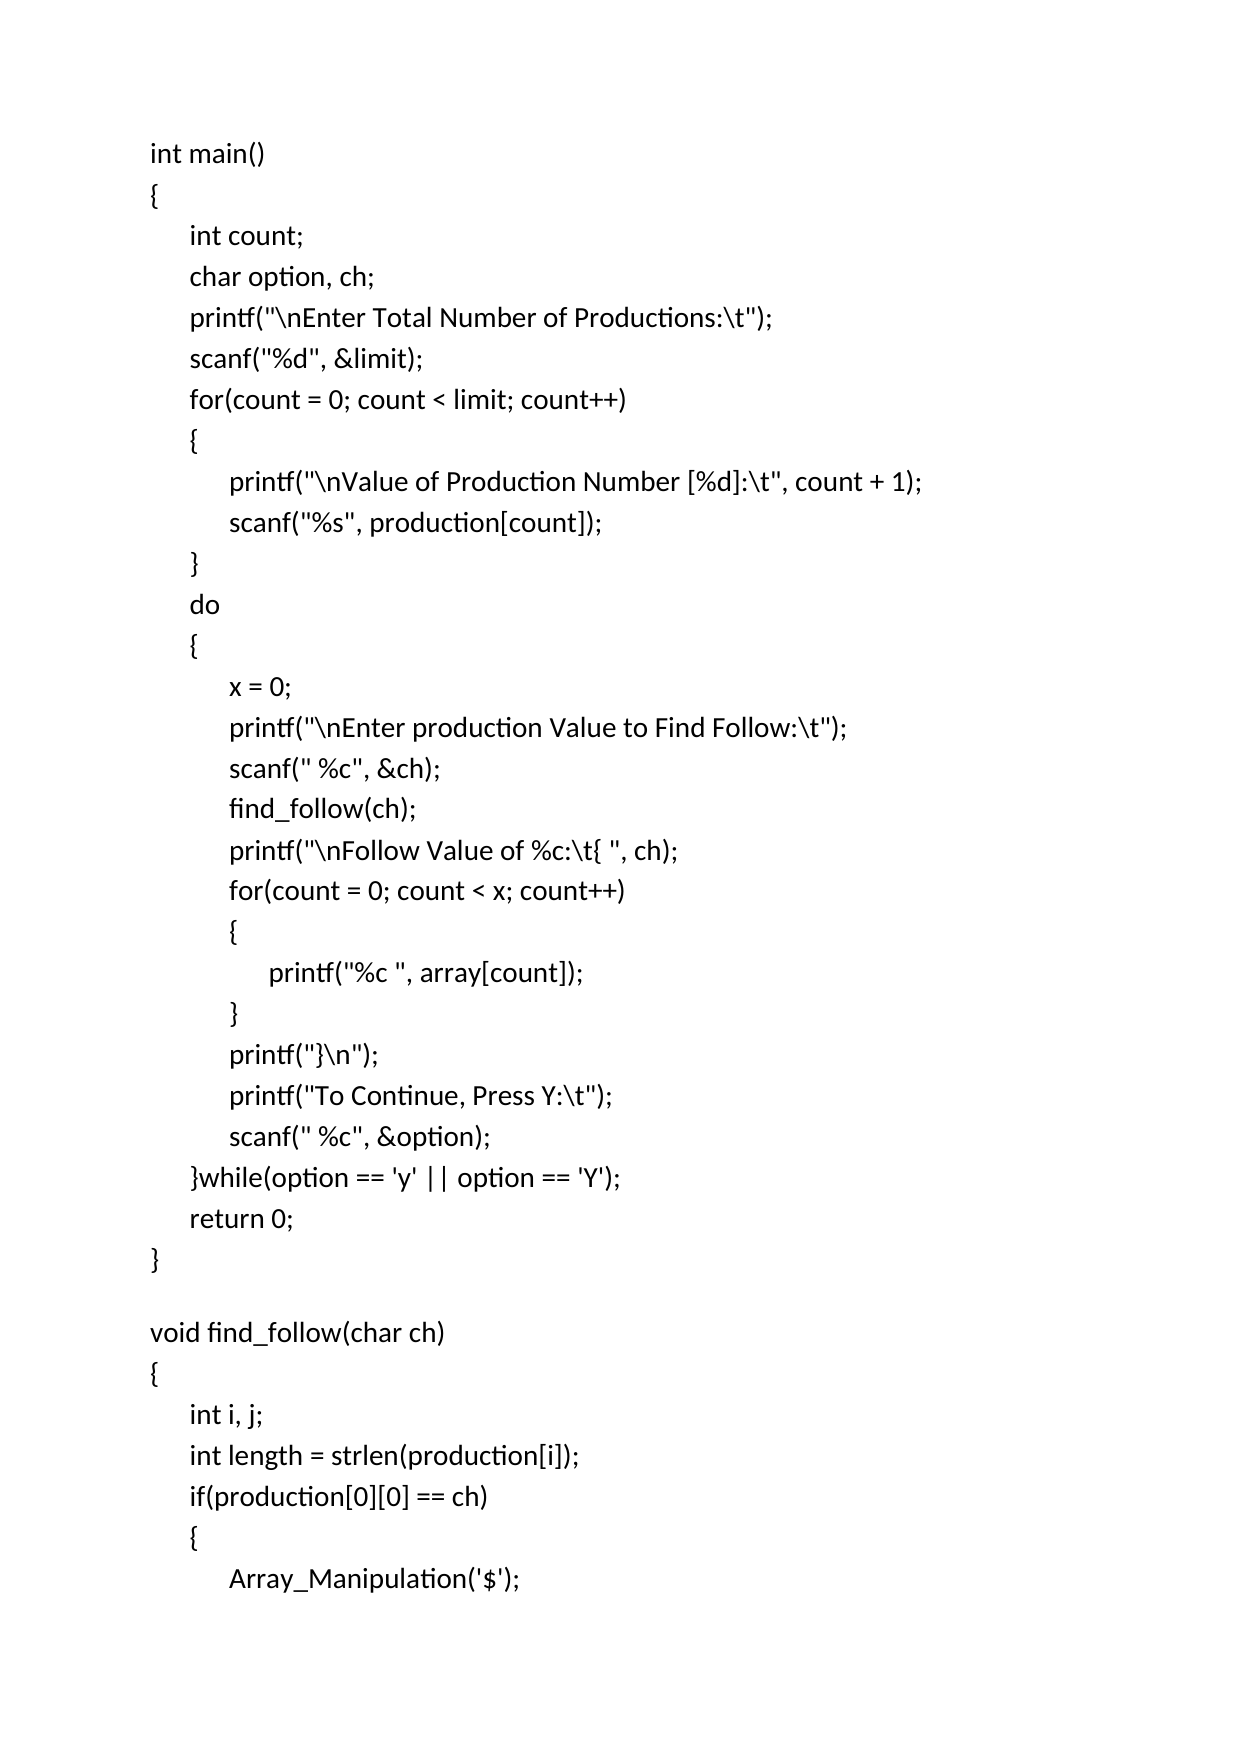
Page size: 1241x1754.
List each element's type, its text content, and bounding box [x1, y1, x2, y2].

text printf("}\n"); [150, 1036, 1090, 1072]
text char option, ch; [150, 258, 1090, 294]
text }while(option == 'y' || option == 'Y'); [150, 1159, 1090, 1195]
text x = 0; [150, 668, 1090, 703]
text if(production[0][0] == ch) [150, 1478, 1090, 1513]
text printf("\nValue of Production Number [%d]:\t", count + 1); [150, 463, 1090, 499]
text int count; [150, 217, 1090, 253]
text printf("To Continue, Press Y:\t"); [150, 1077, 1090, 1113]
text for(count = 0; count < x; count++) [150, 872, 1090, 908]
text { [150, 627, 1090, 662]
text int length = strlen(production[i]); [150, 1437, 1090, 1472]
text { [150, 422, 1090, 458]
text } [150, 1241, 1090, 1277]
text scanf(" %c", &ch); [150, 750, 1090, 785]
text scanf(" %c", &option); [150, 1118, 1090, 1154]
text printf("\nFollow Value of %c:\t{ ", ch); [150, 832, 1090, 867]
text printf("\nEnter Total Number of Productions:\t"); [150, 299, 1090, 335]
text printf("%c ", array[count]); [150, 954, 1090, 990]
text for(count = 0; count < limit; count++) [150, 381, 1090, 417]
text { [150, 913, 1090, 949]
text { [150, 1519, 1090, 1554]
text } [150, 995, 1090, 1031]
text { [150, 1355, 1090, 1391]
text printf("\nEnter production Value to Find Follow:\t"); [150, 709, 1090, 744]
text void find_follow(char ch) [150, 1314, 1090, 1350]
text } [150, 545, 1090, 581]
text find_follow(ch); [150, 791, 1090, 826]
text { [150, 177, 1090, 212]
text return 0; [150, 1200, 1090, 1236]
text Array_Manipulation('$'); [150, 1560, 1090, 1595]
text scanf("%s", production[count]); [150, 504, 1090, 540]
text scanf("%d", &limit); [150, 340, 1090, 376]
text do [150, 586, 1090, 622]
text int i, j; [150, 1396, 1090, 1432]
text int main() [150, 136, 1090, 171]
